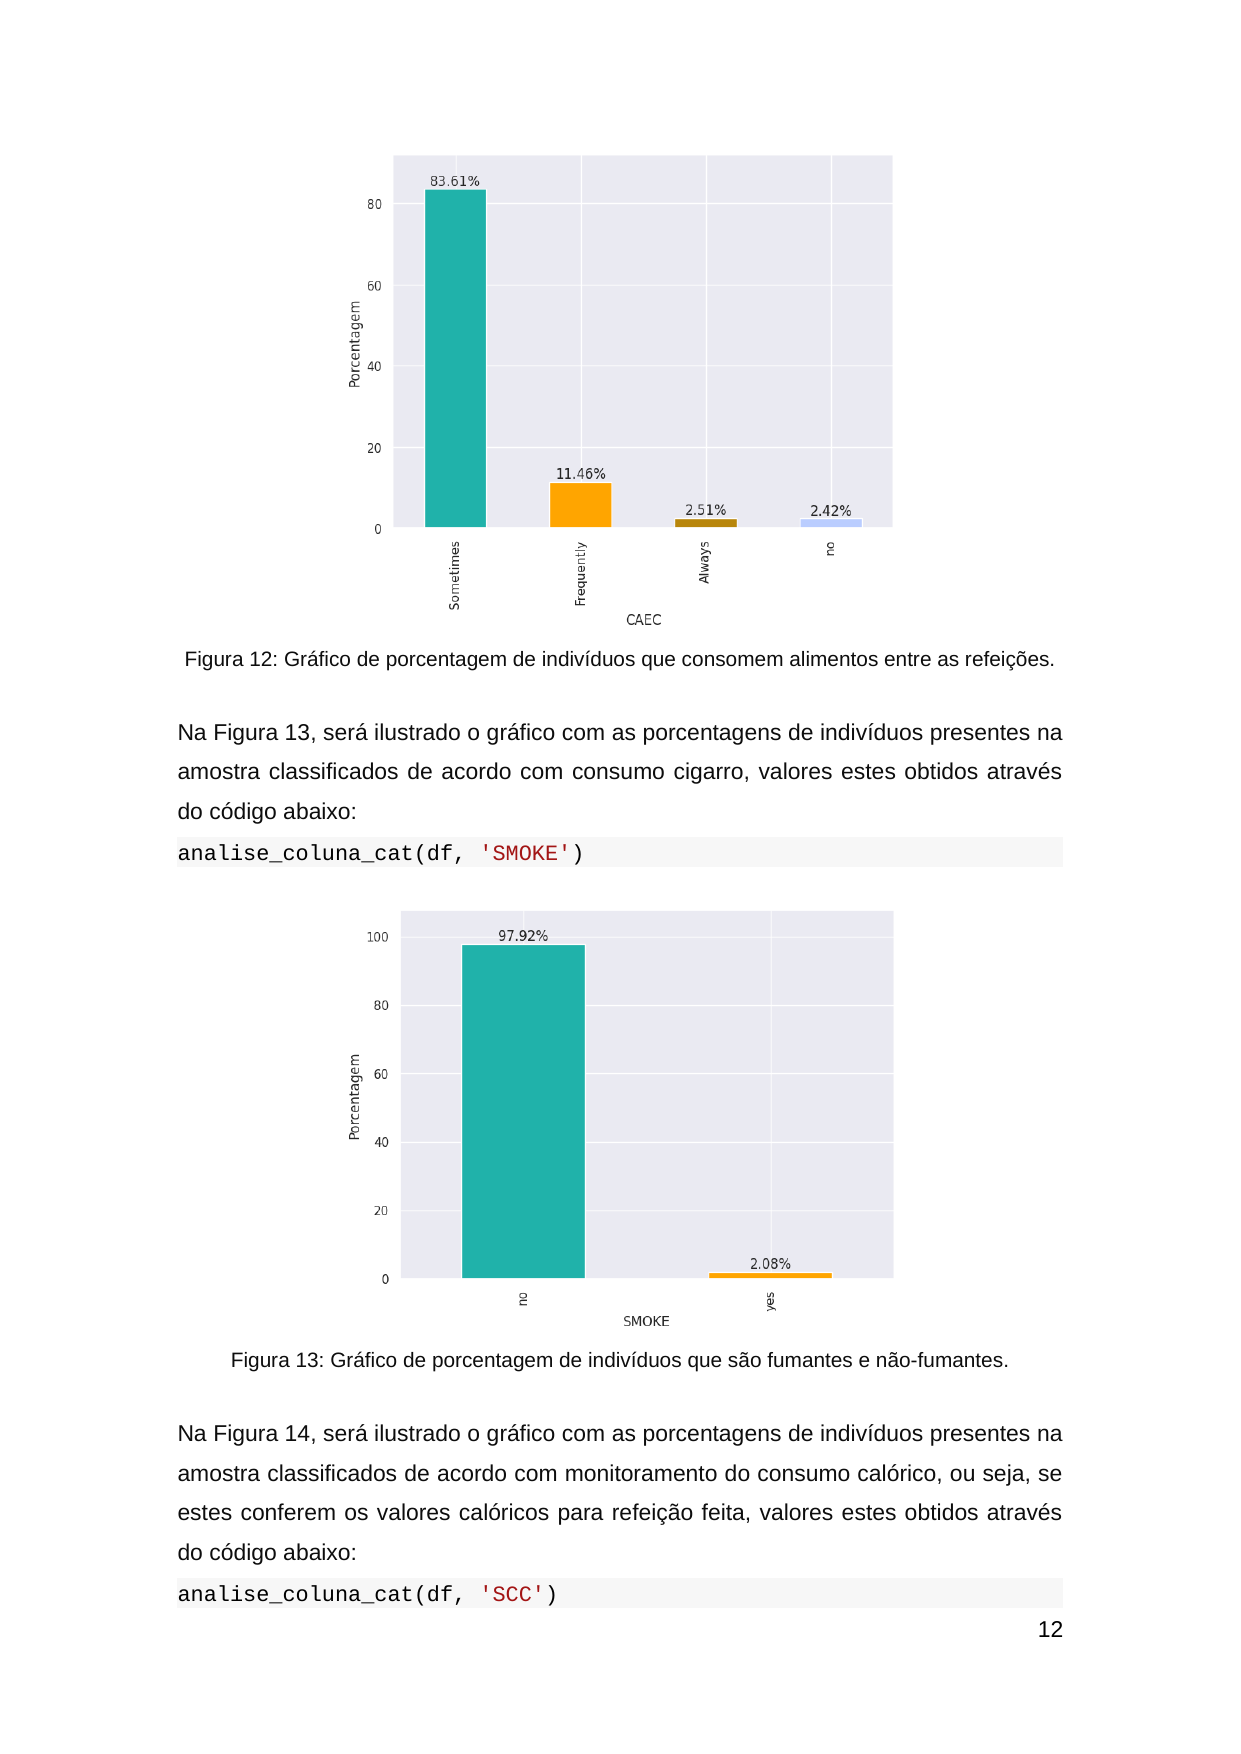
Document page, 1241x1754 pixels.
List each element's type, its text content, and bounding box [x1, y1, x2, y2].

text Na Figura 13, será ilustrado o gráfico com as porcentagens de indivíduos presentes na amostra classificados de acordo com consumo cigarro, valores estes obtidos através do código abaixo: [177, 719, 1063, 824]
picture [339, 147, 901, 635]
picture [339, 902, 901, 1337]
text Na Figura 14, será ilustrado o gráfico com as porcentagens de indivíduos presentes na amostra classificados de acordo com monitoramento do consumo calórico, ou seja, se estes conferem os valores calóricos para refeição feita, valores estes obtidos através do código abaixo: [177, 1420, 1063, 1565]
text analise_coluna_cat(df, 'SMOKE') [177, 837, 1063, 867]
text analise_coluna_cat(df, 'SCC') [177, 1578, 1063, 1608]
